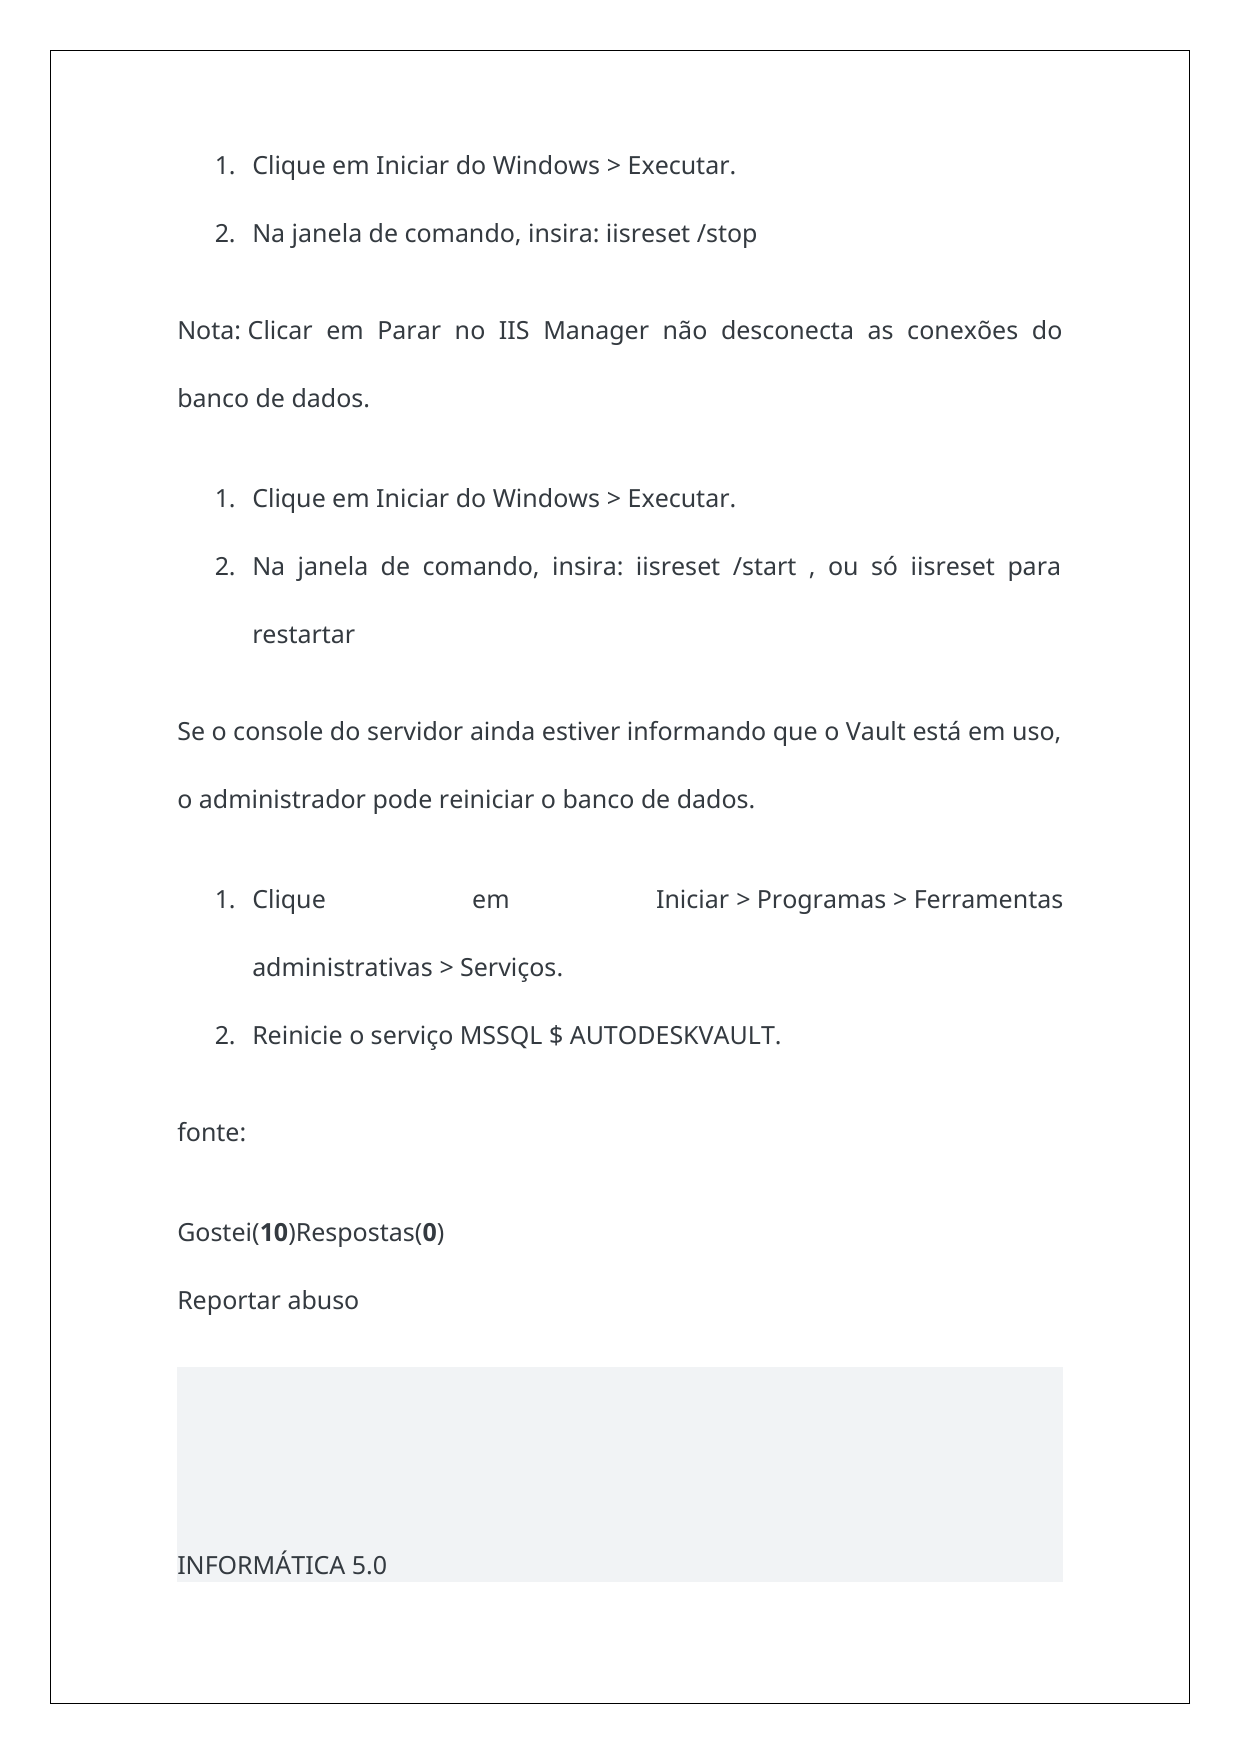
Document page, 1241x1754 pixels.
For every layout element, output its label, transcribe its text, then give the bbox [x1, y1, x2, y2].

list Reinicie o serviço MSSQL $ AUTODESKVAULT. [214, 1018, 1063, 1052]
text fonte: [177, 1115, 1063, 1149]
text INFORMÁTICA 5.0 [177, 1547, 1063, 1582]
text Se o console do servidor ainda estiver informando que o Vault está em uso, o administrador pode reiniciar o banco de dados. [177, 714, 1063, 816]
list Clique em Iniciar do Windows > Executar. [214, 147, 1063, 182]
list Na janela de comando, insira: iisreset /start , ou só iisreset para restartar [214, 548, 1063, 651]
list Na janela de comando, insira: iisreset /stop [214, 216, 1063, 250]
text Reportar abuso [177, 1282, 1063, 1317]
list Clique em Iniciar > Programas > Ferramentas administrativas > Serviços. [214, 881, 1063, 984]
text Nota: Clicar em Parar no IIS Manager não desconecta as conexões do banco de dados. [177, 313, 1063, 415]
list Clique em Iniciar do Windows > Executar. [214, 480, 1063, 514]
text Gostei(10)Respostas(0) [177, 1214, 1063, 1248]
